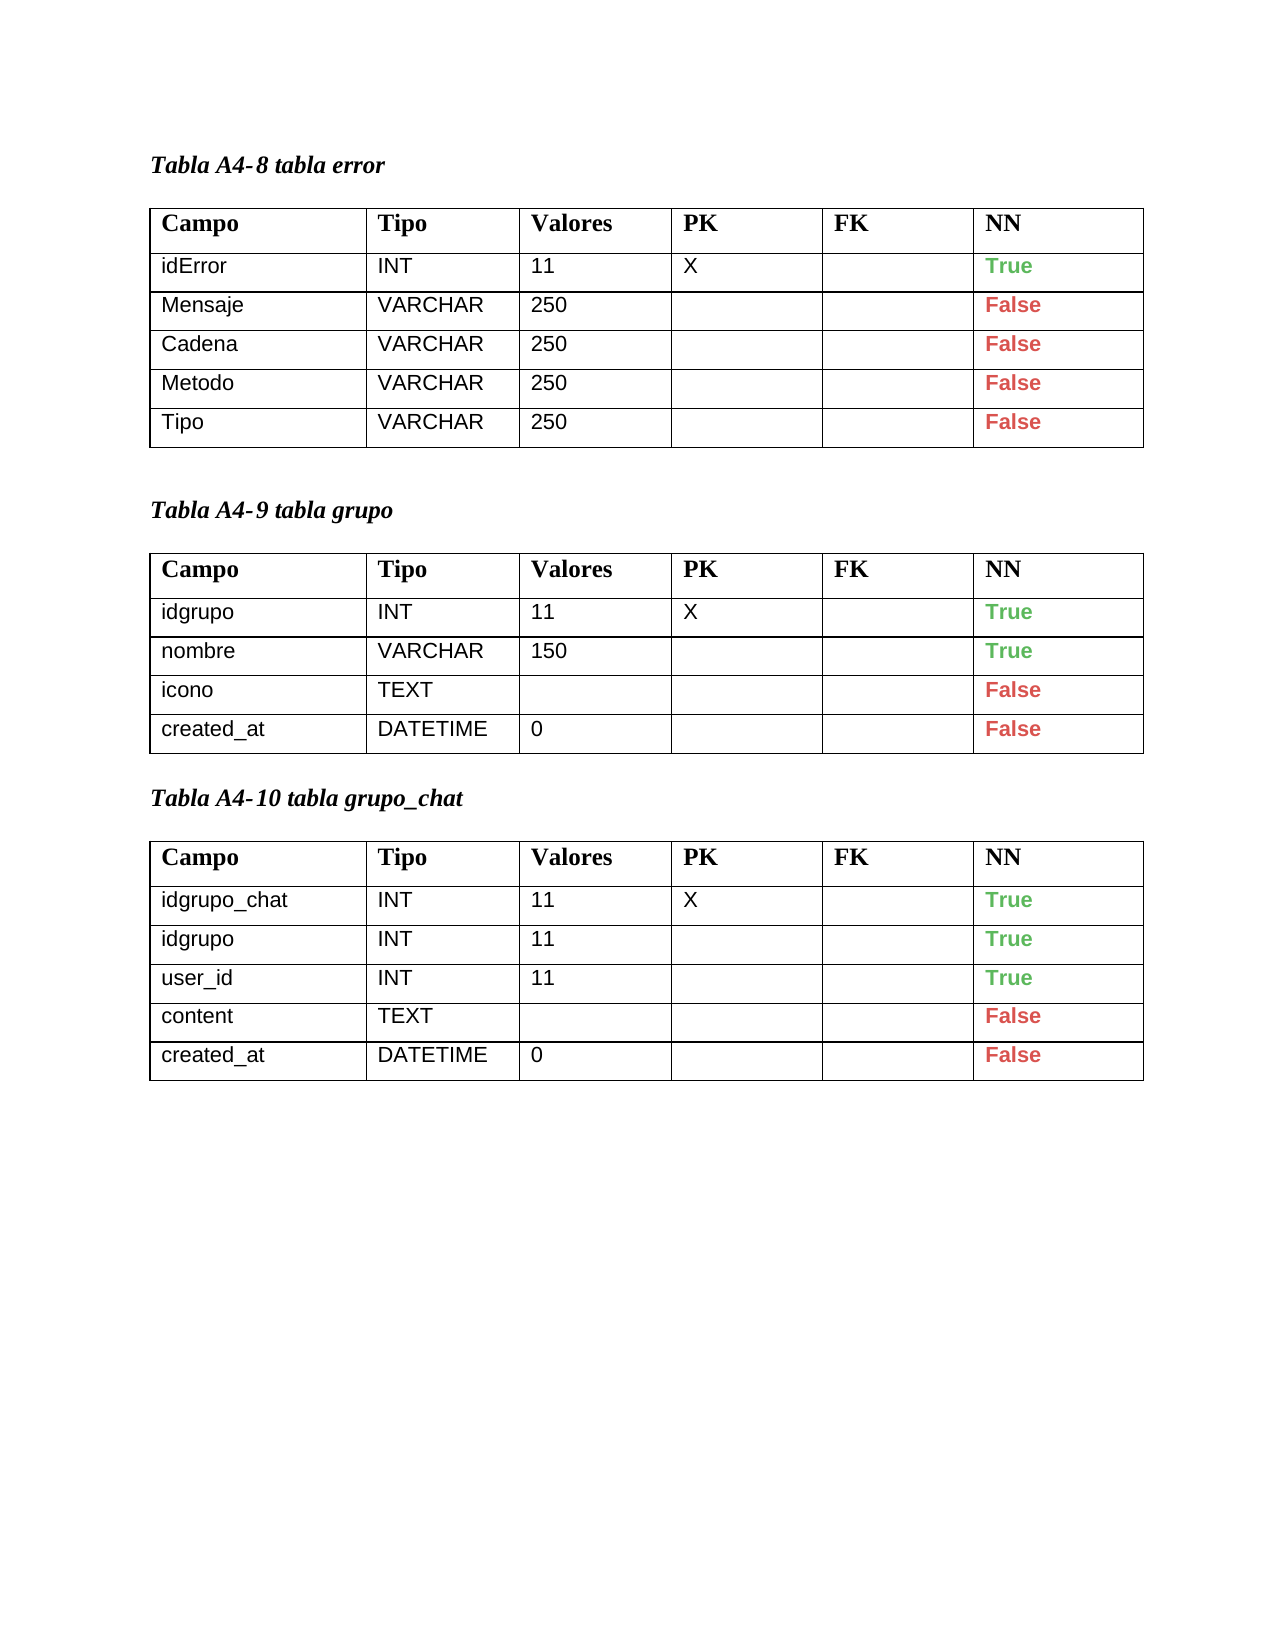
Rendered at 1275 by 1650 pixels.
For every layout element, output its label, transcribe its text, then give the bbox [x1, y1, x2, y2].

table_cell Tipo [151, 409, 366, 447]
table_cell Cadena [151, 331, 366, 369]
table_cell VARCHAR [367, 638, 519, 675]
table_cell 11 [520, 887, 671, 924]
table_header Campo [151, 842, 366, 886]
table_header NN [974, 209, 1143, 252]
table_cell created_at [151, 1043, 366, 1080]
table_header NN [974, 554, 1143, 597]
table_cell [672, 715, 822, 753]
table_cell [823, 638, 973, 675]
table_header Valores [520, 842, 671, 886]
table_cell False [974, 331, 1143, 369]
table_header Tipo [367, 554, 519, 597]
table_cell [823, 599, 973, 636]
table_cell icono [151, 676, 366, 714]
table_cell created_at [151, 715, 366, 753]
table_cell False [974, 370, 1143, 408]
table_cell nombre [151, 638, 366, 675]
table_cell [823, 409, 973, 447]
table_cell True [974, 599, 1143, 636]
table_cell 0 [520, 715, 671, 753]
table_cell 11 [520, 254, 671, 291]
table_cell [672, 1004, 822, 1041]
table_cell INT [367, 599, 519, 636]
table_cell True [974, 254, 1143, 291]
table_cell [823, 965, 973, 1002]
table_cell False [974, 676, 1143, 714]
table_cell VARCHAR [367, 409, 519, 447]
table_cell False [974, 1004, 1143, 1041]
table_cell [823, 1043, 973, 1080]
table_header FK [823, 554, 973, 597]
table_cell [823, 254, 973, 291]
table_cell VARCHAR [367, 331, 519, 369]
table_cell TEXT [367, 1004, 519, 1041]
table_cell user_id [151, 965, 366, 1002]
table_cell idgrupo [151, 926, 366, 963]
table_cell [672, 331, 822, 369]
table_header FK [823, 842, 973, 886]
table_cell False [974, 409, 1143, 447]
table_cell [823, 676, 973, 714]
table_cell X [672, 599, 822, 636]
table_cell 250 [520, 331, 671, 369]
table_cell True [974, 887, 1143, 924]
table_cell [672, 293, 822, 330]
table_cell [672, 926, 822, 963]
table_cell True [974, 926, 1143, 963]
table_header Campo [151, 554, 366, 597]
table_cell DATETIME [367, 715, 519, 753]
table_cell DATETIME [367, 1043, 519, 1080]
table_header FK [823, 209, 973, 252]
table_cell X [672, 887, 822, 924]
table_cell [823, 1004, 973, 1041]
table_cell [823, 926, 973, 963]
table_cell VARCHAR [367, 370, 519, 408]
table_header Valores [520, 554, 671, 597]
table_cell 11 [520, 926, 671, 963]
table_cell [823, 715, 973, 753]
text Tabla A4-9 tabla grupo [150, 495, 1125, 524]
table_cell [672, 409, 822, 447]
table_header PK [672, 554, 822, 597]
table_cell 250 [520, 293, 671, 330]
table_cell [520, 676, 671, 714]
table_cell VARCHAR [367, 293, 519, 330]
table_cell False [974, 1043, 1143, 1080]
table_cell [672, 965, 822, 1002]
table_cell idgrupo_chat [151, 887, 366, 924]
table_cell [823, 293, 973, 330]
table_header Campo [151, 209, 366, 252]
table_cell Metodo [151, 370, 366, 408]
table_cell [823, 887, 973, 924]
table_cell 0 [520, 1043, 671, 1080]
table_cell [520, 1004, 671, 1041]
table_cell False [974, 293, 1143, 330]
table_cell [823, 331, 973, 369]
table_cell INT [367, 926, 519, 963]
table_cell INT [367, 965, 519, 1002]
table_cell INT [367, 887, 519, 924]
table_header PK [672, 842, 822, 886]
table_cell 150 [520, 638, 671, 675]
table_cell 11 [520, 965, 671, 1002]
table_cell TEXT [367, 676, 519, 714]
table_header NN [974, 842, 1143, 886]
table_cell Mensaje [151, 293, 366, 330]
table_cell [823, 370, 973, 408]
table_header Valores [520, 209, 671, 252]
table_cell 11 [520, 599, 671, 636]
table_cell [672, 676, 822, 714]
table_cell INT [367, 254, 519, 291]
table_cell True [974, 965, 1143, 1002]
text Tabla A4-8 tabla error [150, 150, 1125, 179]
table_cell X [672, 254, 822, 291]
table_cell True [974, 638, 1143, 675]
table_cell 250 [520, 409, 671, 447]
text Tabla A4-10 tabla grupo_chat [150, 783, 1125, 812]
table_cell idError [151, 254, 366, 291]
table_header PK [672, 209, 822, 252]
table_cell [672, 1043, 822, 1080]
table_header Tipo [367, 842, 519, 886]
table_cell [672, 370, 822, 408]
table_header Tipo [367, 209, 519, 252]
table_cell content [151, 1004, 366, 1041]
table_cell idgrupo [151, 599, 366, 636]
table_cell 250 [520, 370, 671, 408]
table_cell [672, 638, 822, 675]
table_cell False [974, 715, 1143, 753]
